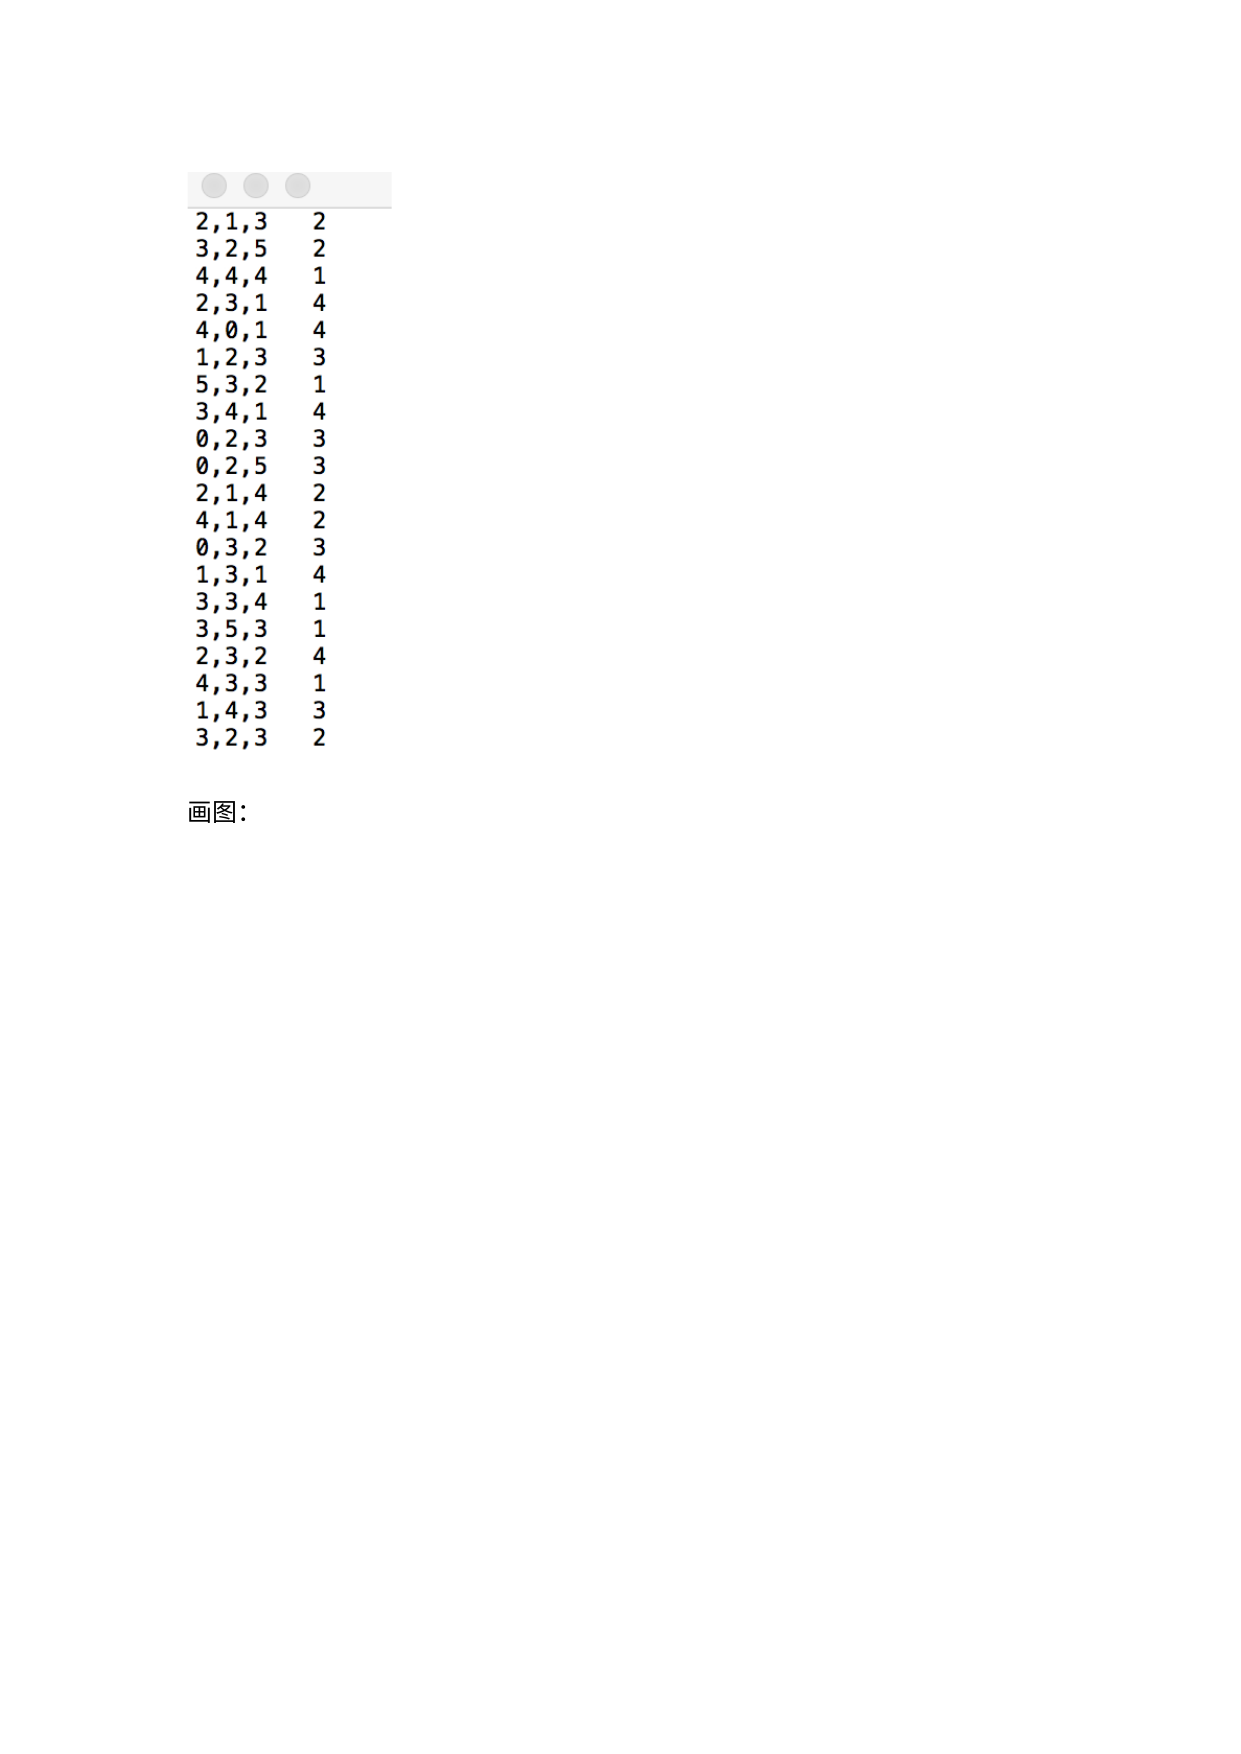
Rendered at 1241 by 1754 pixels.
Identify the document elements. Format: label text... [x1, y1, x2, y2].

picture [187, 172, 392, 777]
text 画图： [187, 789, 1053, 833]
